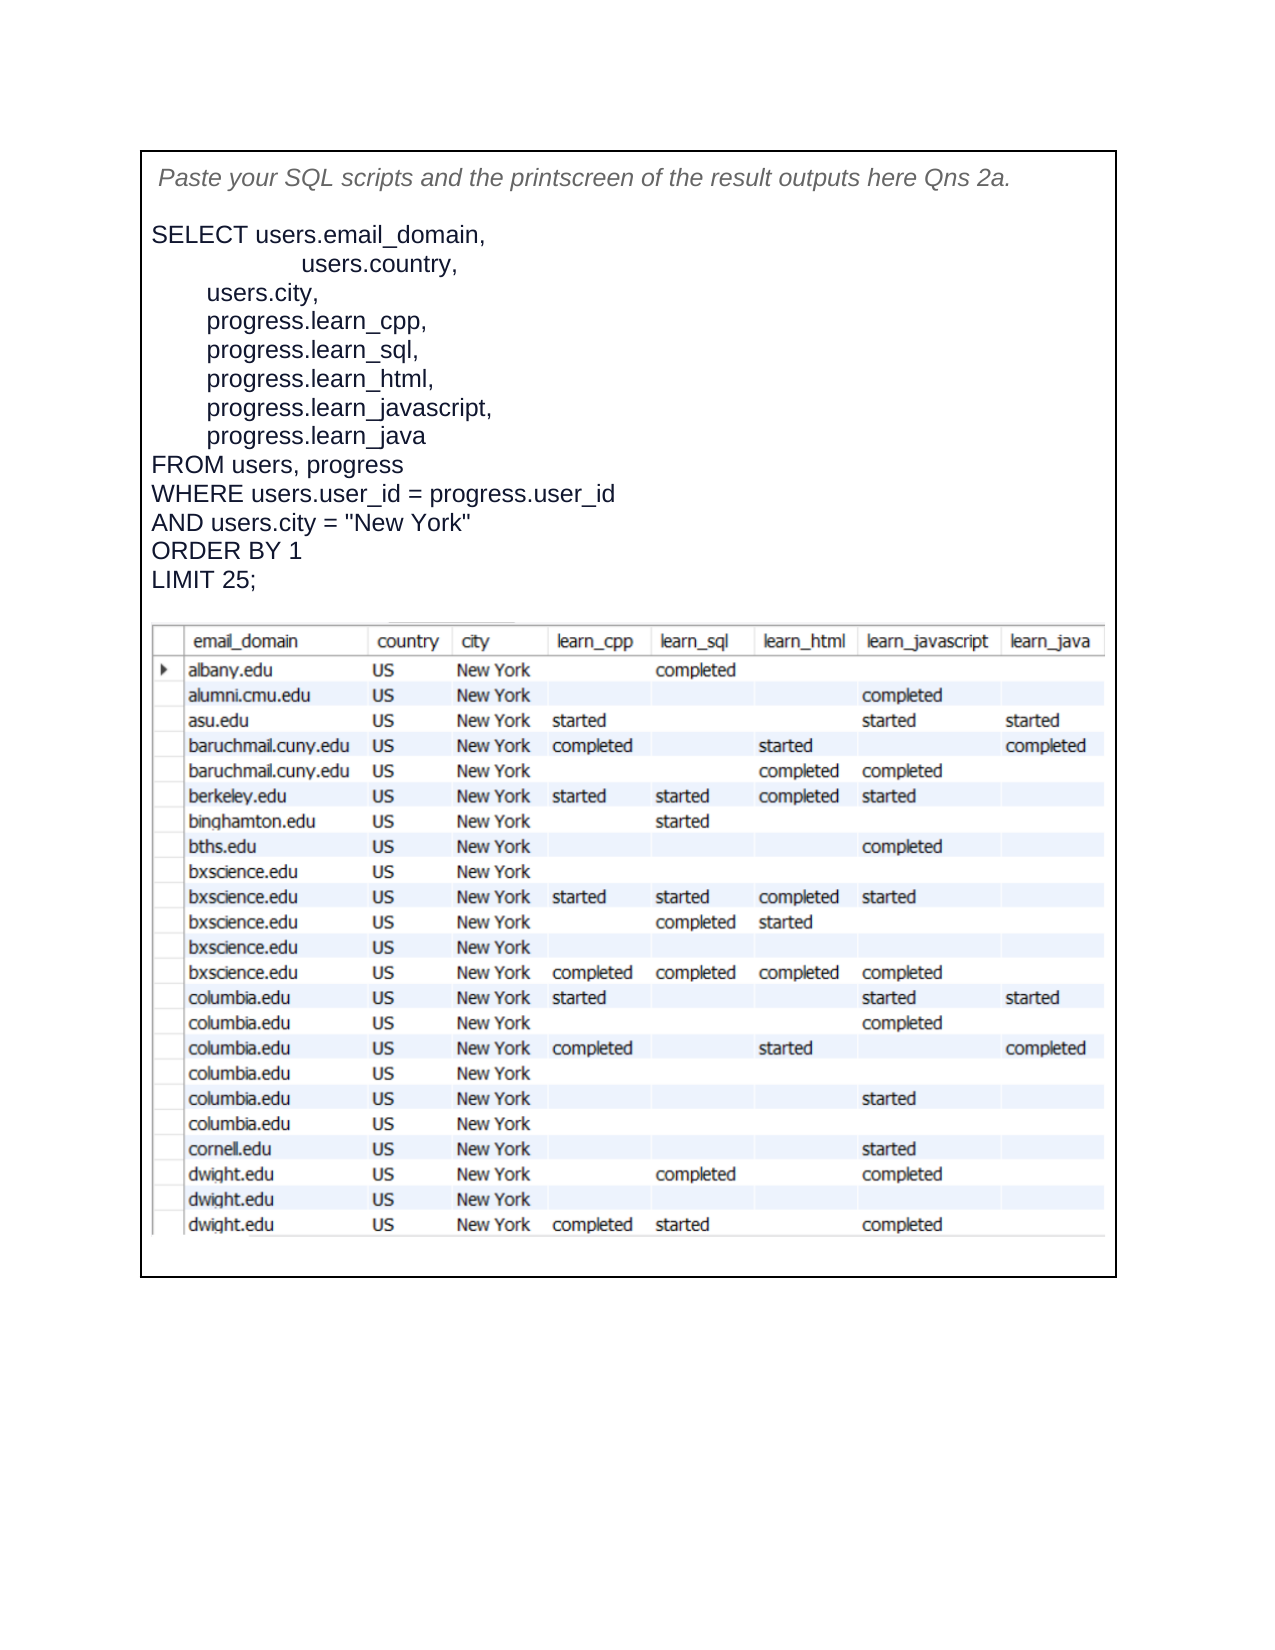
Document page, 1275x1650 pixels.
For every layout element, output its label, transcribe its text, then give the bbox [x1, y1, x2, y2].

picture [151, 622, 1106, 1237]
table_header Paste your SQL scripts and the printscreen of the result outputs here Qns 2a. SELECT users.email_domain, users.country, users.city, progress.learn_cpp, progress.learn_sql, progress.learn_html, progress.learn_javascript, progress.learn_java FROM users, progress WHERE users.user_id = progress.user_id AND users.city = "New York" ORDER BY 1 LIMIT 25; [142, 152, 1115, 1276]
